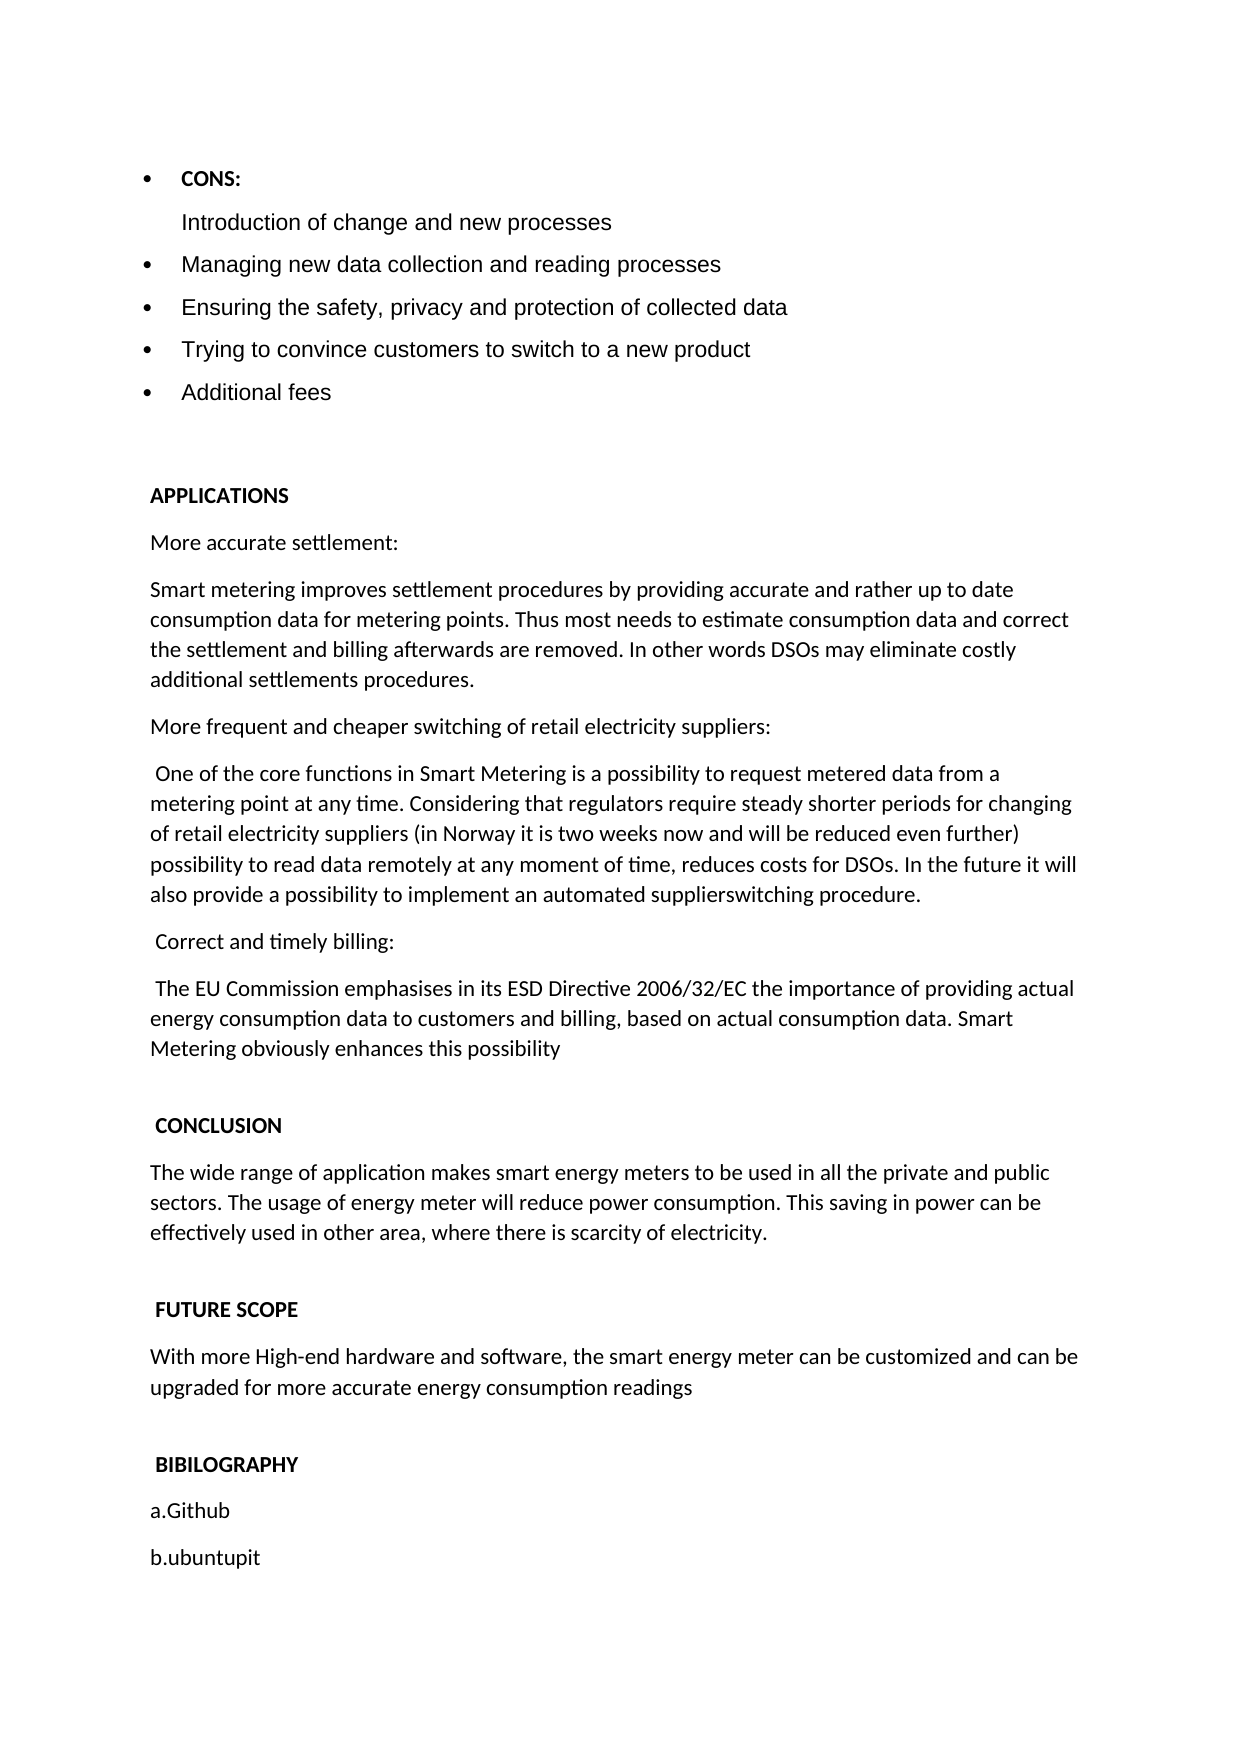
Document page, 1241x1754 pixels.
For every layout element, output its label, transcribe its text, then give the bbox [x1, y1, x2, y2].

text Smart metering improves settlement procedures by providing accurate and rather up to date consumption data for metering points. Thus most needs to estimate consumption data and correct the settlement and billing afterwards are removed. In other words DSOs may eliminate costly additional settlements procedures. [150, 575, 1090, 693]
text More frequent and cheaper switching of retail electricity suppliers: [150, 712, 1090, 740]
text APPLICATIONS [150, 481, 1090, 509]
list CONS: Introduction of change and new processes [144, 150, 1090, 235]
list Additional fees [144, 362, 1090, 405]
text More accurate settlement: [150, 528, 1090, 556]
text The EU Commission emphasises in its ESD Directive 2006/32/EC the importance of providing actual energy consumption data to customers and billing, based on actual consumption data. Smart Metering obviously enhances this possibility [150, 974, 1090, 1092]
text a.Github [150, 1497, 1090, 1525]
text CONCLUSION [150, 1111, 1090, 1139]
text b.ubuntupit [150, 1543, 1090, 1572]
list Trying to convince customers to switch to a new product [144, 320, 1090, 362]
text The wide range of application makes smart energy meters to be used in all the private and public sectors. The usage of energy meter will reduce power consumption. This saving in power can be effectively used in other area, where there is scarcity of electricity. [150, 1158, 1090, 1247]
list Ensuring the safety, privacy and protection of collected data [144, 277, 1090, 320]
text BIBILOGRAPHY [150, 1419, 1090, 1478]
text One of the core functions in Smart Metering is a possibility to request metered data from a metering point at any time. Considering that regulators require steady shorter periods for changing of retail electricity suppliers (in Norway it is two weeks now and will be reduced even further) possibility to read data remotely at any moment of time, reduces costs for DSOs. In the future it will also provide a possibility to implement an automated supplierswitching procedure. [150, 759, 1090, 908]
text Correct and timely billing: [150, 927, 1090, 955]
list Managing new data collection and reading processes [144, 235, 1090, 277]
text FUTURE SCOPE [150, 1265, 1090, 1324]
text With more High-end hardware and software, the smart energy meter can be customized and can be upgraded for more accurate energy consumption readings [150, 1342, 1090, 1401]
